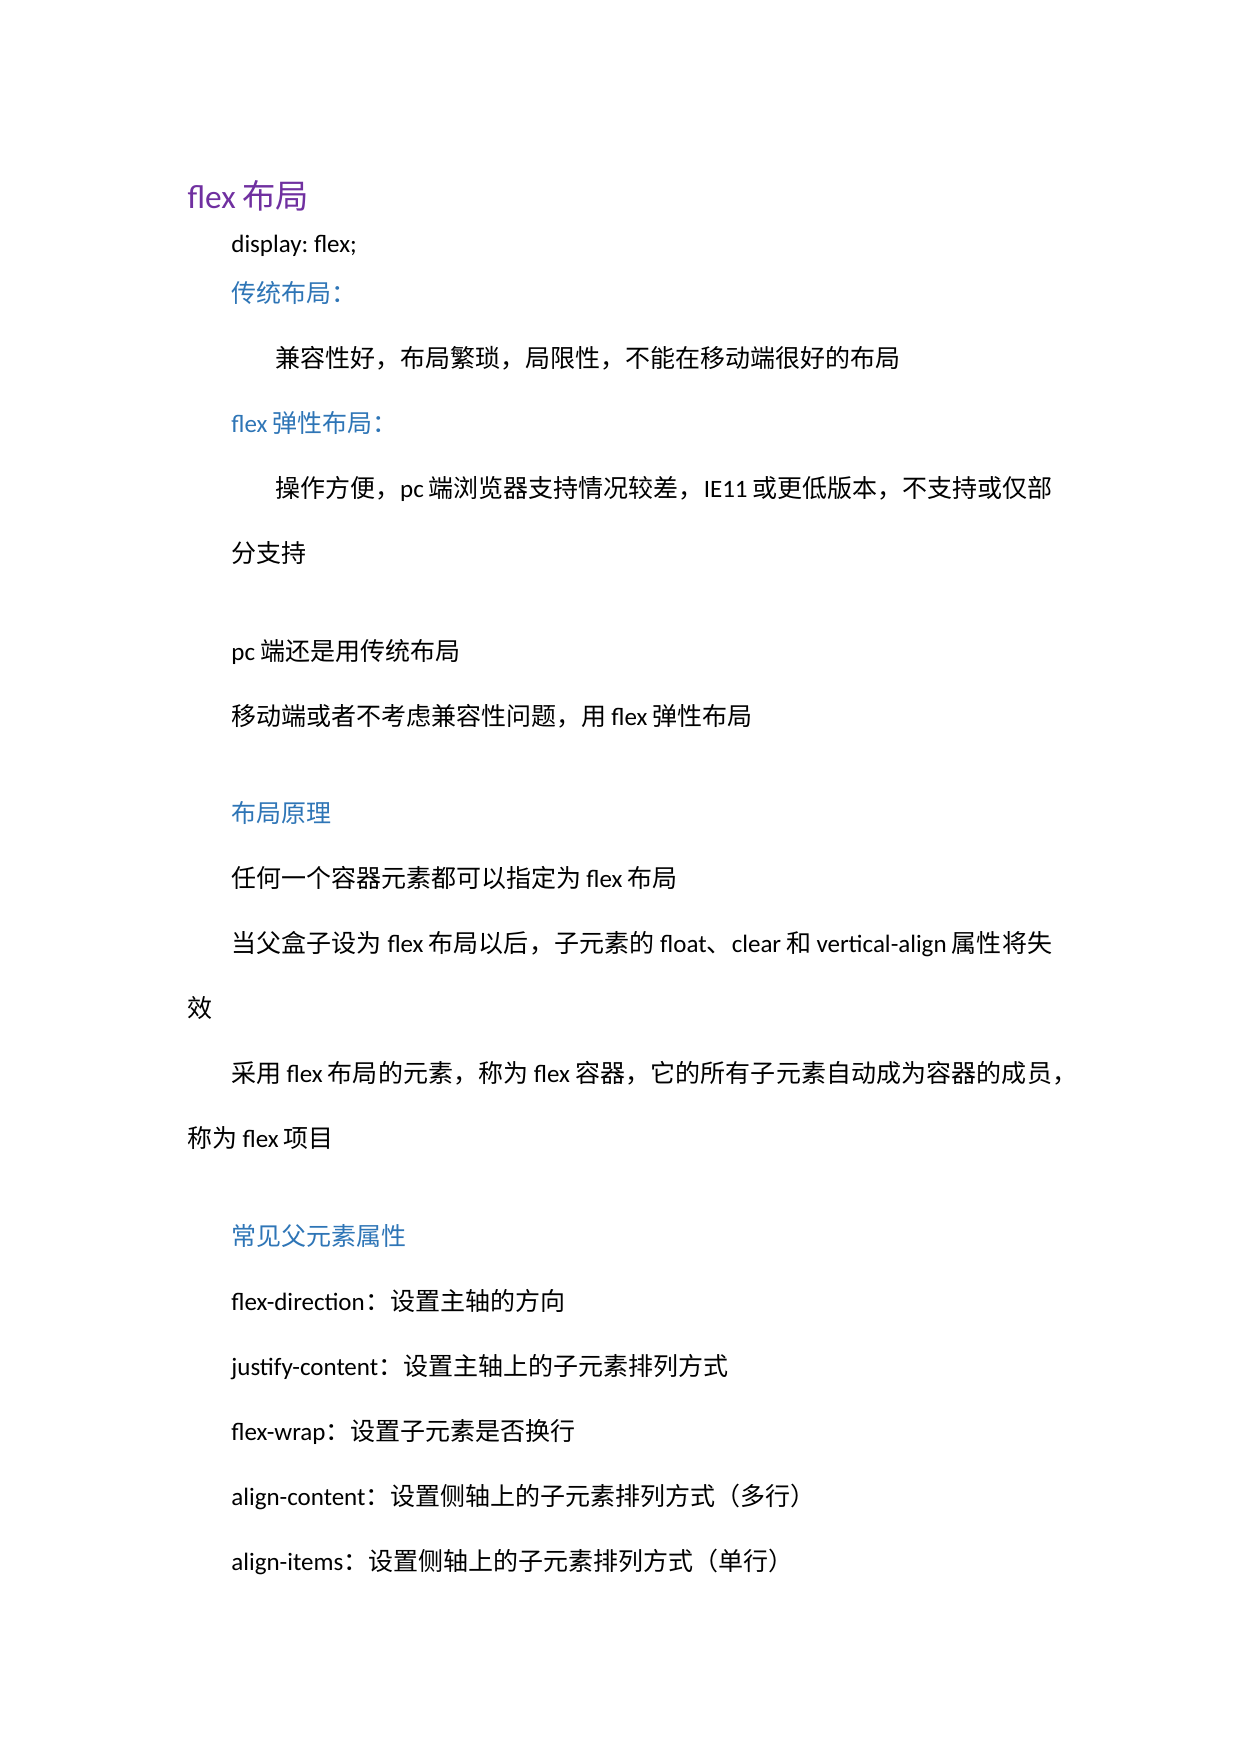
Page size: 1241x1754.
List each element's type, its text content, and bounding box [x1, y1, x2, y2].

list flex-wrap：设置子元素是否换行 [187, 1397, 1053, 1462]
list 采用flex布局的元素，称为flex容器，它的所有子元素自动成为容器的成员，称为flex项目 [187, 1039, 1053, 1169]
list display: flex; [187, 227, 1053, 259]
list flex-direction：设置主轴的方向 [187, 1267, 1053, 1332]
list justify-content：设置主轴上的子元素排列方式 [187, 1332, 1053, 1397]
list 任何一个容器元素都可以指定为flex布局 [187, 844, 1053, 909]
list align-items：设置侧轴上的子元素排列方式（单行） [187, 1527, 1053, 1592]
list pc端还是用传统布局 [187, 617, 1053, 682]
list 操作方便，pc端浏览器支持情况较差，IE11或更低版本，不支持或仅部分支持 [231, 454, 1053, 584]
list flex布局 [187, 162, 1053, 227]
list 兼容性好，布局繁琐，局限性，不能在移动端很好的布局 [231, 324, 1053, 389]
list 移动端或者不考虑兼容性问题，用flex弹性布局 [187, 682, 1053, 747]
list 布局原理 [187, 779, 1053, 844]
list 传统布局： [187, 259, 1053, 324]
list align-content：设置侧轴上的子元素排列方式（多行） [187, 1462, 1053, 1527]
list flex弹性布局： [187, 389, 1053, 454]
list 当父盒子设为flex布局以后，子元素的float、clear和vertical-align属性将失效 [187, 909, 1053, 1039]
list 常见父元素属性 [187, 1202, 1053, 1267]
